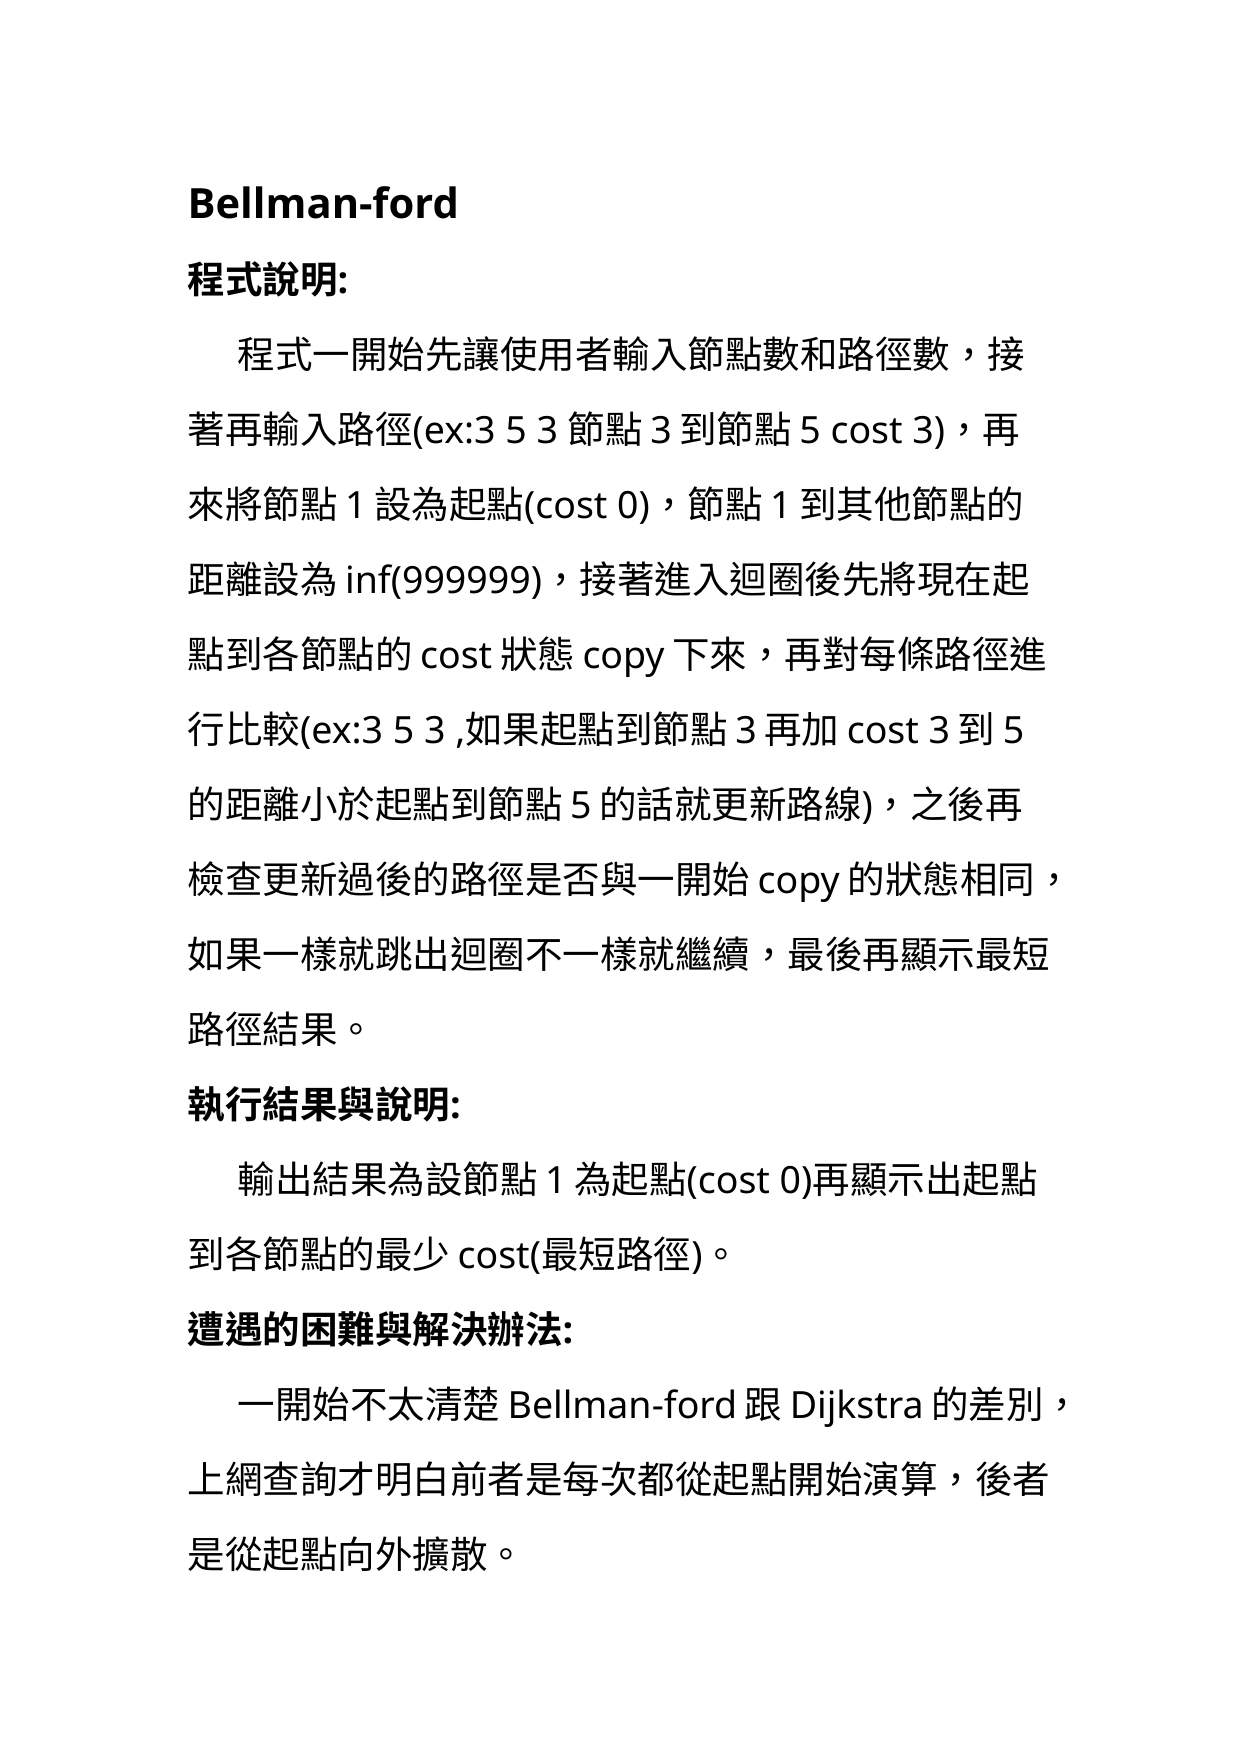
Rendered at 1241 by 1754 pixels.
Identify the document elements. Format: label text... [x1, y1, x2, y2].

text Bellman-ford [187, 164, 1053, 239]
text 一開始不太清楚Bellman-ford跟Dijkstra的差別，上網查詢才明白前者是每次都從起點開始演算，後者是從起點向外擴散。 [187, 1364, 1053, 1589]
text 程式一開始先讓使用者輸入節點數和路徑數，接著再輸入路徑(ex:3 5 3 節點3到節點5 cost 3)，再來將節點1設為起點(cost 0)，節點1到其他節點的距離設為inf(999999)，接著進入迴圈後先將現在起點到各節點的cost狀態copy下來，再對每條路徑進行比較(ex:3 5 3 ,如果起點到節點3再加cost 3到5的距離小於起點到節點5的話就更新路線)，之後再檢查更新過後的路徑是否與一開始copy的狀態相同，如果一樣就跳出迴圈不一樣就繼續，最後再顯示最短路徑結果。 [187, 314, 1053, 1064]
text 執行結果與說明: [187, 1064, 1053, 1139]
text 遭遇的困難與解決辦法: [187, 1289, 1053, 1364]
text 程式說明: [187, 239, 1053, 314]
text 輸出結果為設節點1為起點(cost 0)再顯示出起點到各節點的最少cost(最短路徑)。 [187, 1139, 1053, 1289]
